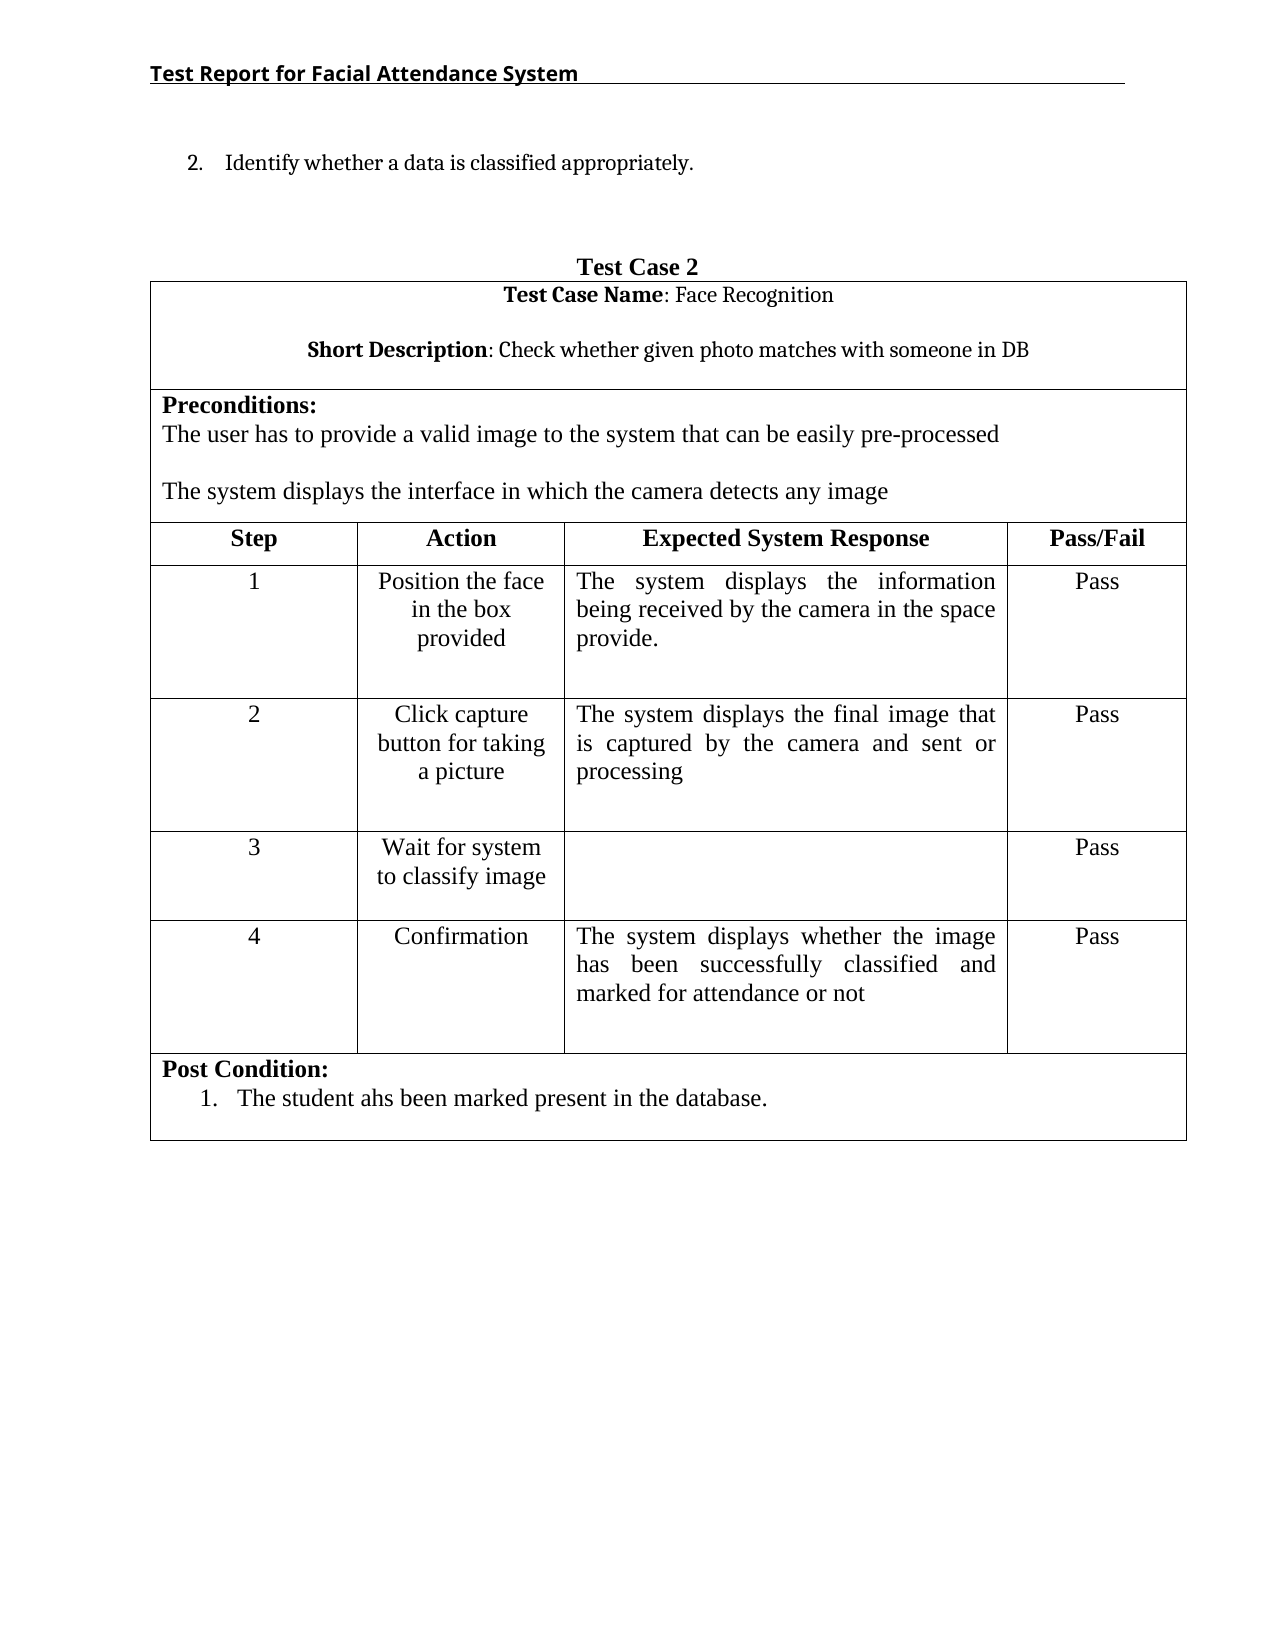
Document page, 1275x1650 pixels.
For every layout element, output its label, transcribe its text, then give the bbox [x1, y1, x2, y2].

table_cell Wait for system to classify image [358, 832, 564, 920]
table_cell 4 [151, 921, 357, 1053]
table_header Test Case Name: Face Recognition Short Description: Check whether given photo matches with someone in DB [151, 282, 1186, 389]
table_cell The system displays the information being received by the camera in the space provide. [565, 566, 1007, 698]
text Test Case 2 [150, 252, 1125, 281]
table_cell 3 [151, 832, 357, 920]
table_cell Pass [1008, 921, 1186, 1053]
table_cell 2 [151, 699, 357, 831]
table_cell The system displays whether the image has been successfully classified and marked for attendance or not [565, 921, 1007, 1053]
table_cell Click capture button for taking a picture [358, 699, 564, 831]
table_cell Pass [1008, 832, 1186, 920]
table_cell Pass/Fail [1008, 523, 1186, 565]
table_cell The system displays the final image that is captured by the camera and sent or processing [565, 699, 1007, 831]
table_cell [565, 832, 1007, 920]
table_cell Post Condition: The student ahs been marked present in the database. [151, 1054, 1186, 1139]
table_cell 1 [151, 566, 357, 698]
list Identify whether a data is classified appropriately. [187, 150, 1125, 176]
table_cell Step [151, 523, 357, 565]
table_cell Pass [1008, 566, 1186, 698]
table_cell Pass [1008, 699, 1186, 831]
table_cell Position the face in the box provided [358, 566, 564, 698]
table_cell Preconditions: The user has to provide a valid image to the system that can be easily pre-processed The system displays the interface in which the camera detects any image [151, 390, 1186, 522]
table_cell Confirmation [358, 921, 564, 1053]
table_cell Expected System Response [565, 523, 1007, 565]
table_cell Action [358, 523, 564, 565]
